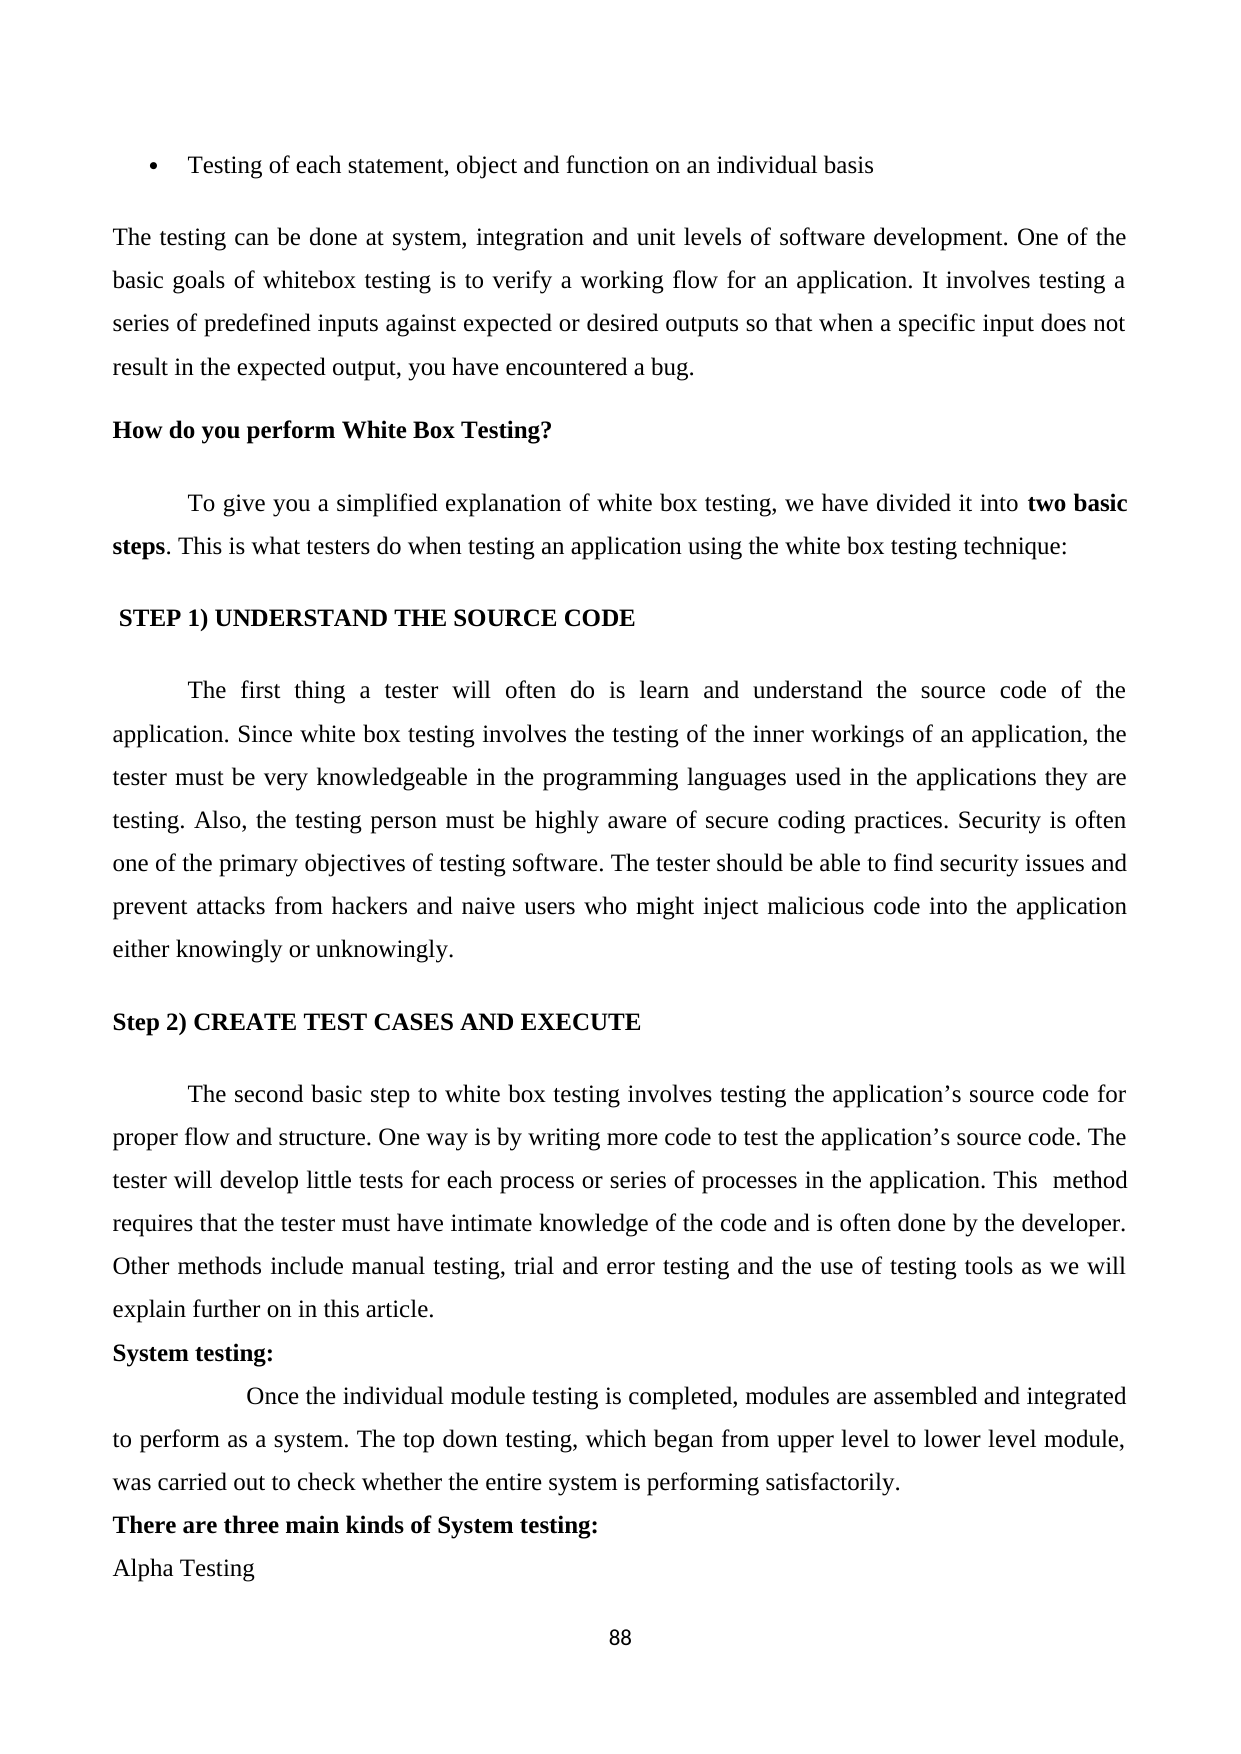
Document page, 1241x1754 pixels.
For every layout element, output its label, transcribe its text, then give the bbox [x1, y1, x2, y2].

list Testing of each statement, object and function on an individual basis [150, 150, 1128, 179]
text The second basic step to white box testing involves testing the application’s source code for proper flow and structure. One way is by writing more code to test the application’s source code. The tester will develop little tests for each process or series of processes in the application. This method requires that the tester must have intimate knowledge of the code and is often done by the developer. Other methods include manual testing, trial and error testing and the use of testing tools as we will explain further on in this article. [112, 1079, 1128, 1323]
text STEP 1) UNDERSTAND THE SOURCE CODE [112, 603, 1128, 632]
text Once the individual module testing is completed, modules are assembled and integrated to perform as a system. The top down testing, which began from upper level to lower level module, was carried out to check whether the entire system is performing satisfactorily. [112, 1381, 1128, 1496]
text To give you a simplified explanation of white box testing, we have divided it into two basic steps. This is what testers do when testing an application using the white box testing technique: [112, 488, 1128, 560]
text The testing can be done at system, integration and unit levels of software development. One of the basic goals of whitebox testing is to verify a working flow for an application. It involves testing a series of predefined inputs against expected or desired outputs so that when a specific input does not result in the expected output, you have encountered a bug. [112, 222, 1128, 380]
text Step 2) CREATE TEST CASES AND EXECUTE [112, 1007, 1128, 1035]
text System testing: [112, 1338, 1128, 1366]
text There are three main kinds of System testing: [112, 1510, 1128, 1539]
text Alpha Testing [112, 1553, 1128, 1582]
subtitle How do you perform White Box Testing? [112, 416, 1128, 444]
text The first thing a tester will often do is learn and understand the source code of the application. Since white box testing involves the testing of the inner workings of an application, the tester must be very knowledgeable in the programming languages used in the applications they are testing. Also, the testing person must be highly aware of secure coding practices. Security is often one of the primary objectives of testing software. The tester should be able to find security issues and prevent attacks from hackers and naive users who might inject malicious code into the application either knowingly or unknowingly. [112, 676, 1128, 963]
